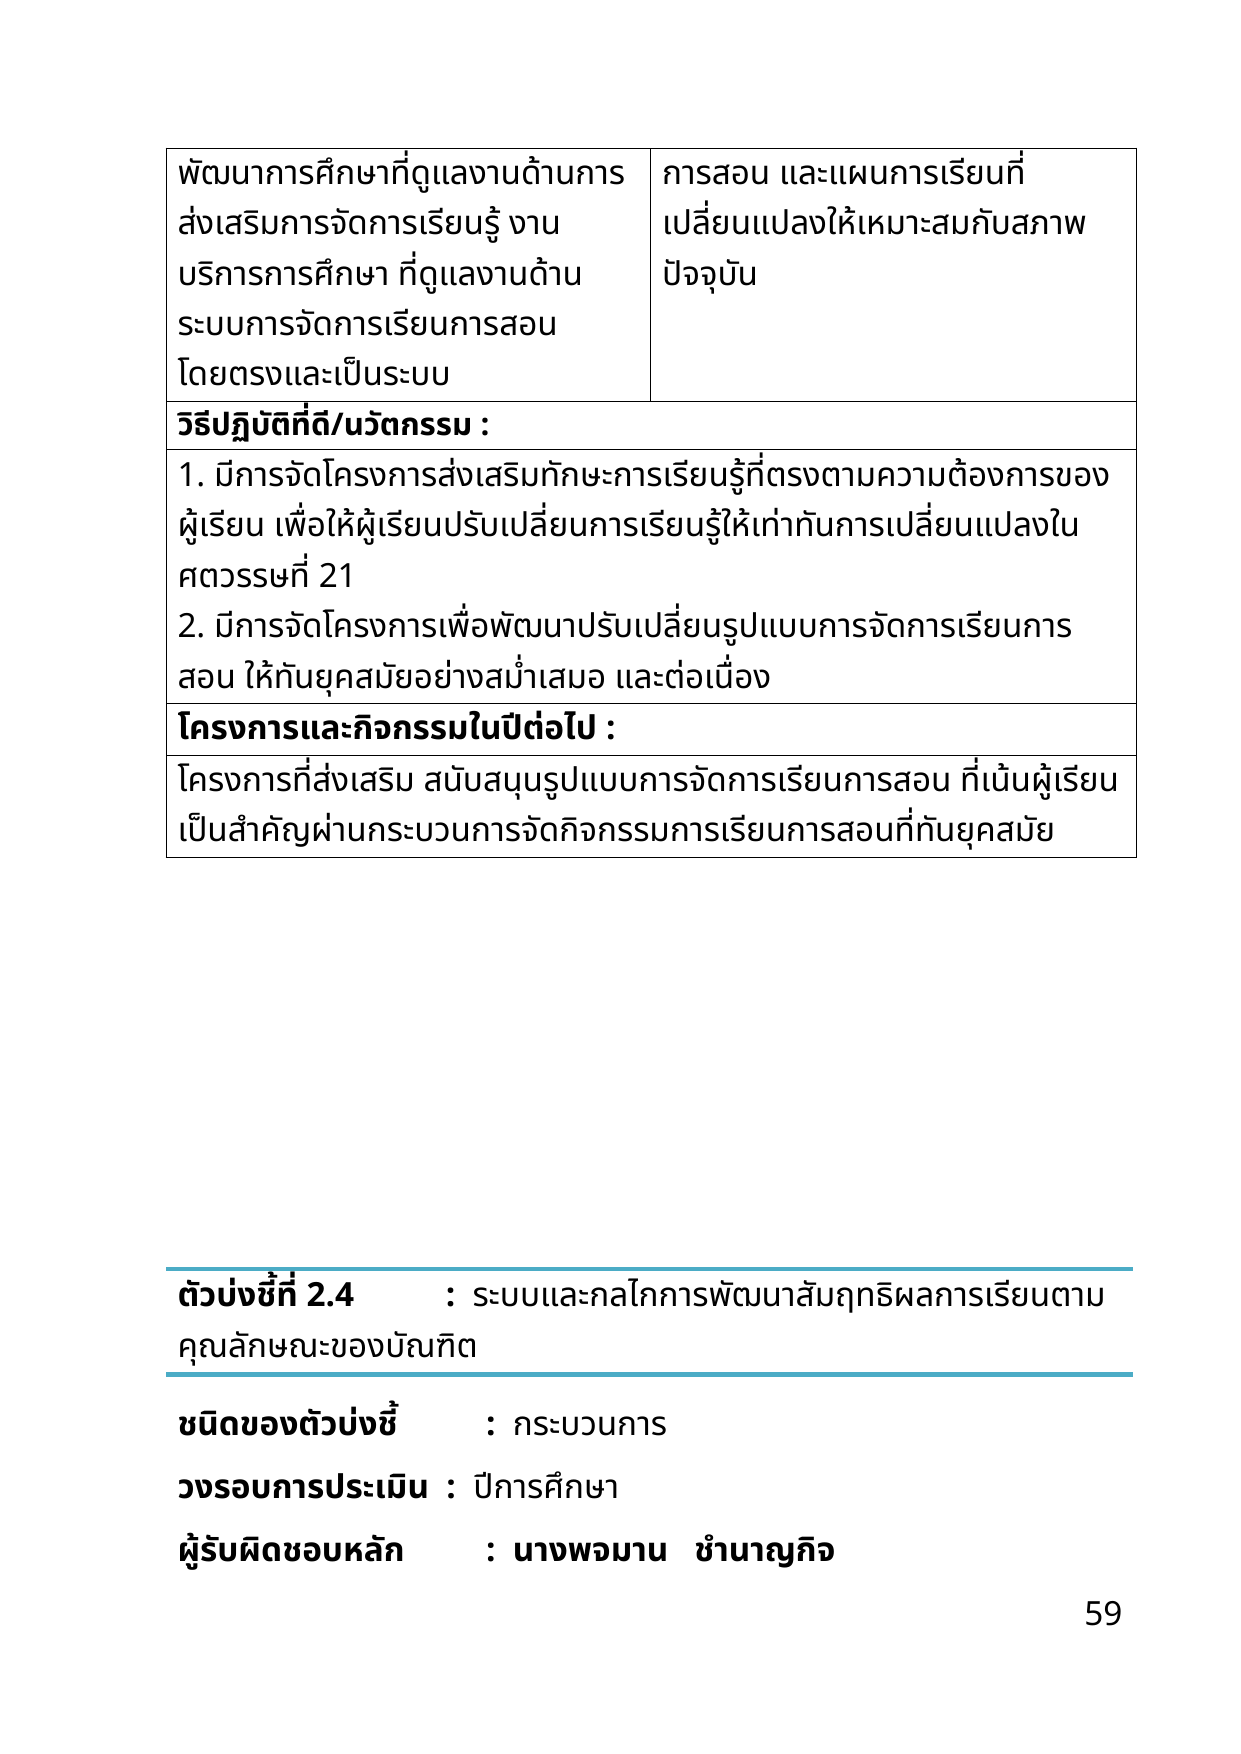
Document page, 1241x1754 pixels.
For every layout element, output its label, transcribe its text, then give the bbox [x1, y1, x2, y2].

text ชนิดของตัวบ่งชี้ : กระบวนการ [177, 1399, 1120, 1450]
table_cell โครงการที่ส่งเสริม สนับสนุนรูปแบบการจัดการเรียนการสอน ที่เน้นผู้เรียนเป็นสำคัญผ่านกระบวนการจัดกิจกรรมการเรียนการสอนที่ทันยุคสมัย [167, 756, 1136, 857]
table_cell 1. มีการจัดโครงการส่งเสริมทักษะการเรียนรู้ที่ตรงตามความต้องการของผู้เรียน เพื่อให้ผู้เรียนปรับเปลี่ยนการเรียนรู้ให้เท่าทันการเปลี่ยนแปลงในศตวรรษที่ 21 2. มีการจัดโครงการเพื่อพัฒนาปรับเปลี่ยนรูปแบบการจัดการเรียนการสอน ให้ทันยุคสมัยอย่างสม่ำเสมอ และต่อเนื่อง [167, 450, 1136, 703]
table_header ตัวบ่งชี้ที่ 2.4 : ระบบและกลไกการพัฒนาสัมฤทธิผลการเรียนตามคุณลักษณะของบัณฑิต [166, 1271, 1133, 1372]
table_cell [651, 149, 1136, 401]
table_cell โครงการและกิจกรรมในปีต่อไป : [167, 704, 1136, 755]
text ผู้รับผิดชอบหลัก : นางพจมาน ชำนาญกิจ [177, 1526, 1120, 1576]
table_cell วิธีปฏิบัติที่ดี/นวัตกรรม : [167, 402, 1136, 449]
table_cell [167, 149, 650, 401]
text วงรอบการประเมิน : ปีการศึกษา [177, 1463, 1120, 1513]
